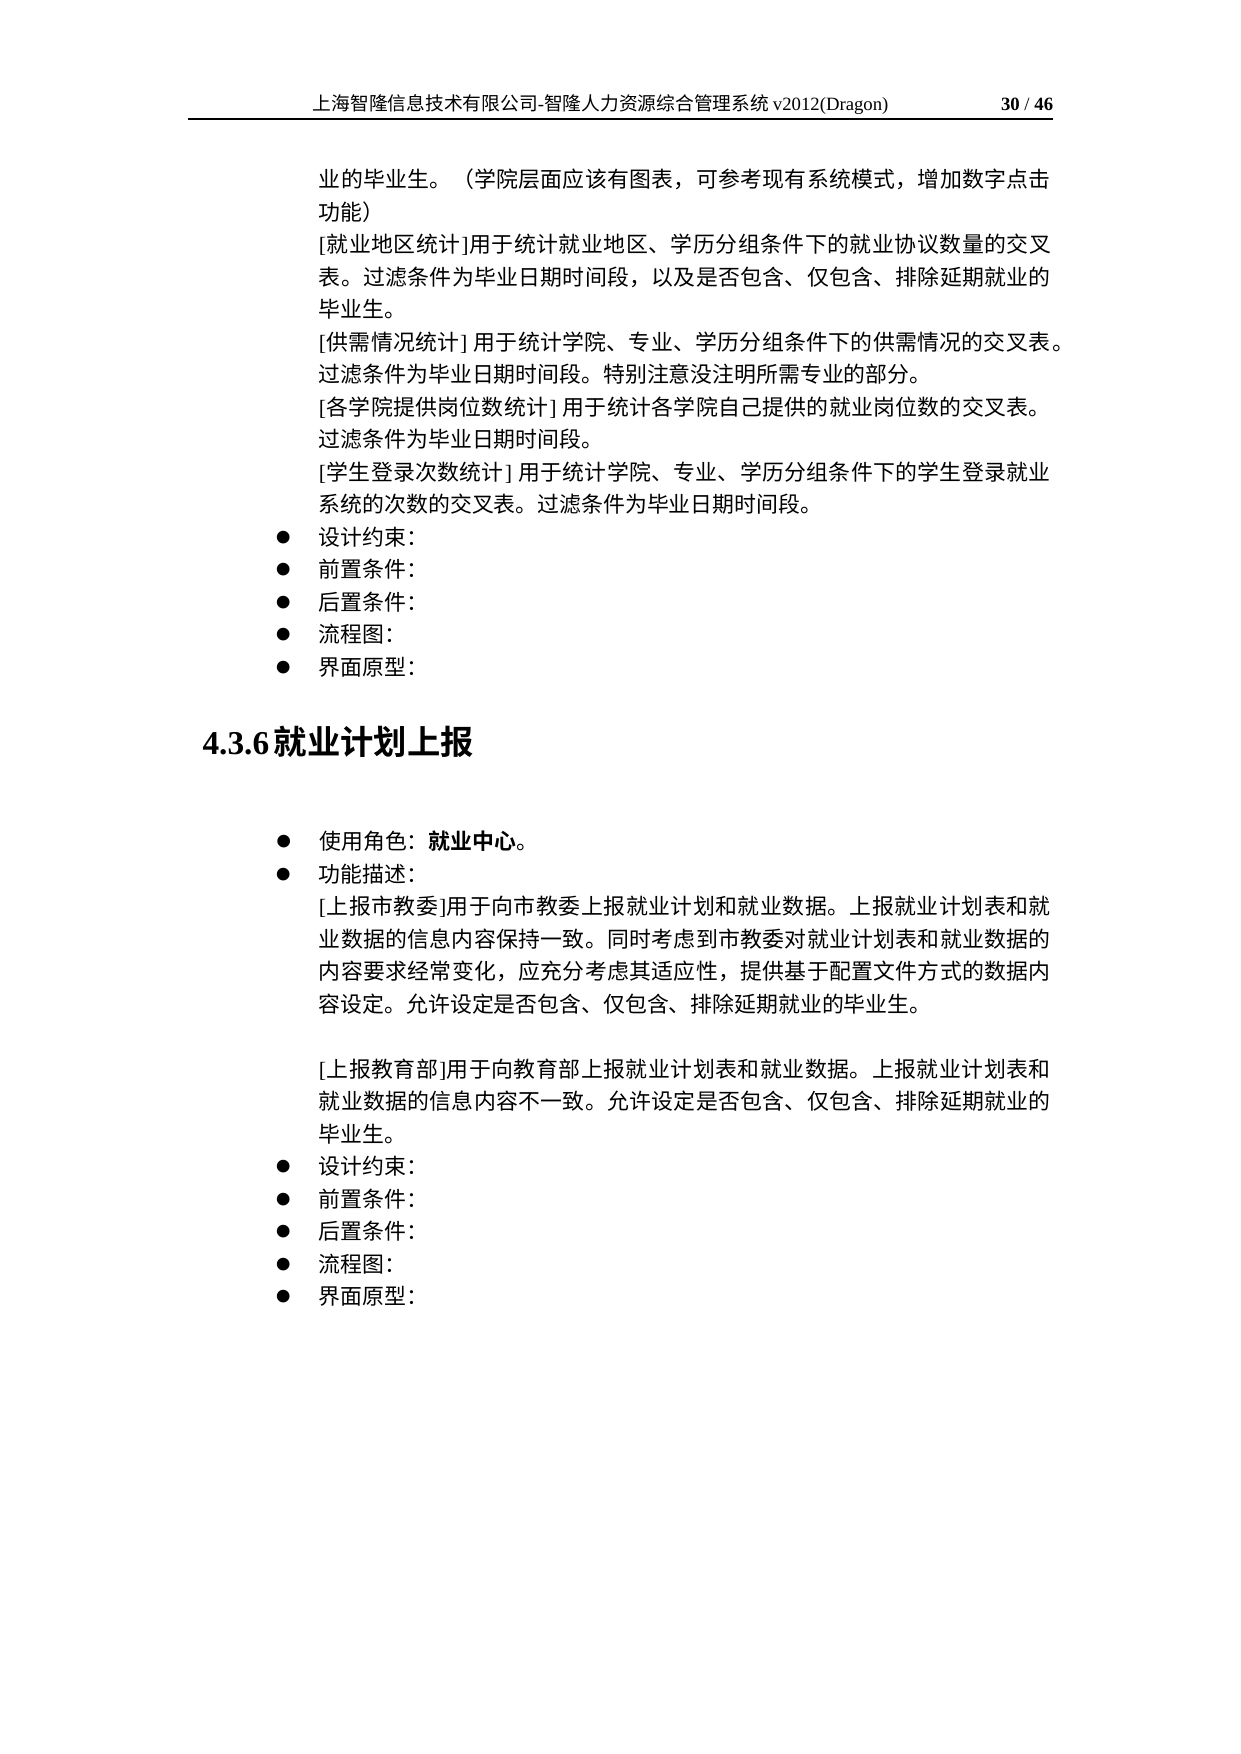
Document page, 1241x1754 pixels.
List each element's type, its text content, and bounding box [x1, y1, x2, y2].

subtitle 就业计划上报 [202, 709, 1053, 774]
list 前置条件： [275, 1181, 1053, 1214]
list 界面原型： [275, 649, 1053, 682]
list 设计约束： [275, 1149, 1053, 1181]
list [供需情况统计] 用于统计学院、专业、学历分组条件下的供需情况的交叉表。过滤条件为毕业日期时间段。特别注意没注明所需专业的部分。 [319, 324, 1053, 389]
list 流程图： [275, 617, 1053, 649]
list [上报市教委]用于向市教委上报就业计划和就业数据。上报就业计划表和就业数据的信息内容保持一致。同时考虑到市教委对就业计划表和就业数据的内容要求经常变化，应充分考虑其适应性，提供基于配置文件方式的数据内容设定。允许设定是否包含、仅包含、排除延期就业的毕业生。 [319, 889, 1053, 1019]
list 前置条件： [275, 552, 1053, 584]
list 后置条件： [275, 584, 1053, 617]
list [各学院提供岗位数统计] 用于统计各学院自己提供的就业岗位数的交叉表。过滤条件为毕业日期时间段。 [319, 389, 1053, 454]
list 使用角色：就业中心。 [275, 824, 1092, 856]
list [上报教育部]用于向教育部上报就业计划表和就业数据。上报就业计划表和就业数据的信息内容不一致。允许设定是否包含、仅包含、排除延期就业的毕业生。 [319, 1051, 1053, 1149]
list [就业地区统计]用于统计就业地区、学历分组条件下的就业协议数量的交叉表。过滤条件为毕业日期时间段，以及是否包含、仅包含、排除延期就业的毕业生。 [319, 227, 1053, 324]
list 界面原型： [275, 1279, 1053, 1311]
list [319, 162, 1053, 227]
list 流程图： [275, 1246, 1053, 1279]
list 功能描述： [231, 856, 1053, 889]
list 后置条件： [275, 1214, 1053, 1246]
list [学生登录次数统计] 用于统计学院、专业、学历分组条件下的学生登录就业系统的次数的交叉表。过滤条件为毕业日期时间段。 [319, 454, 1053, 519]
list 设计约束： [275, 519, 1053, 552]
